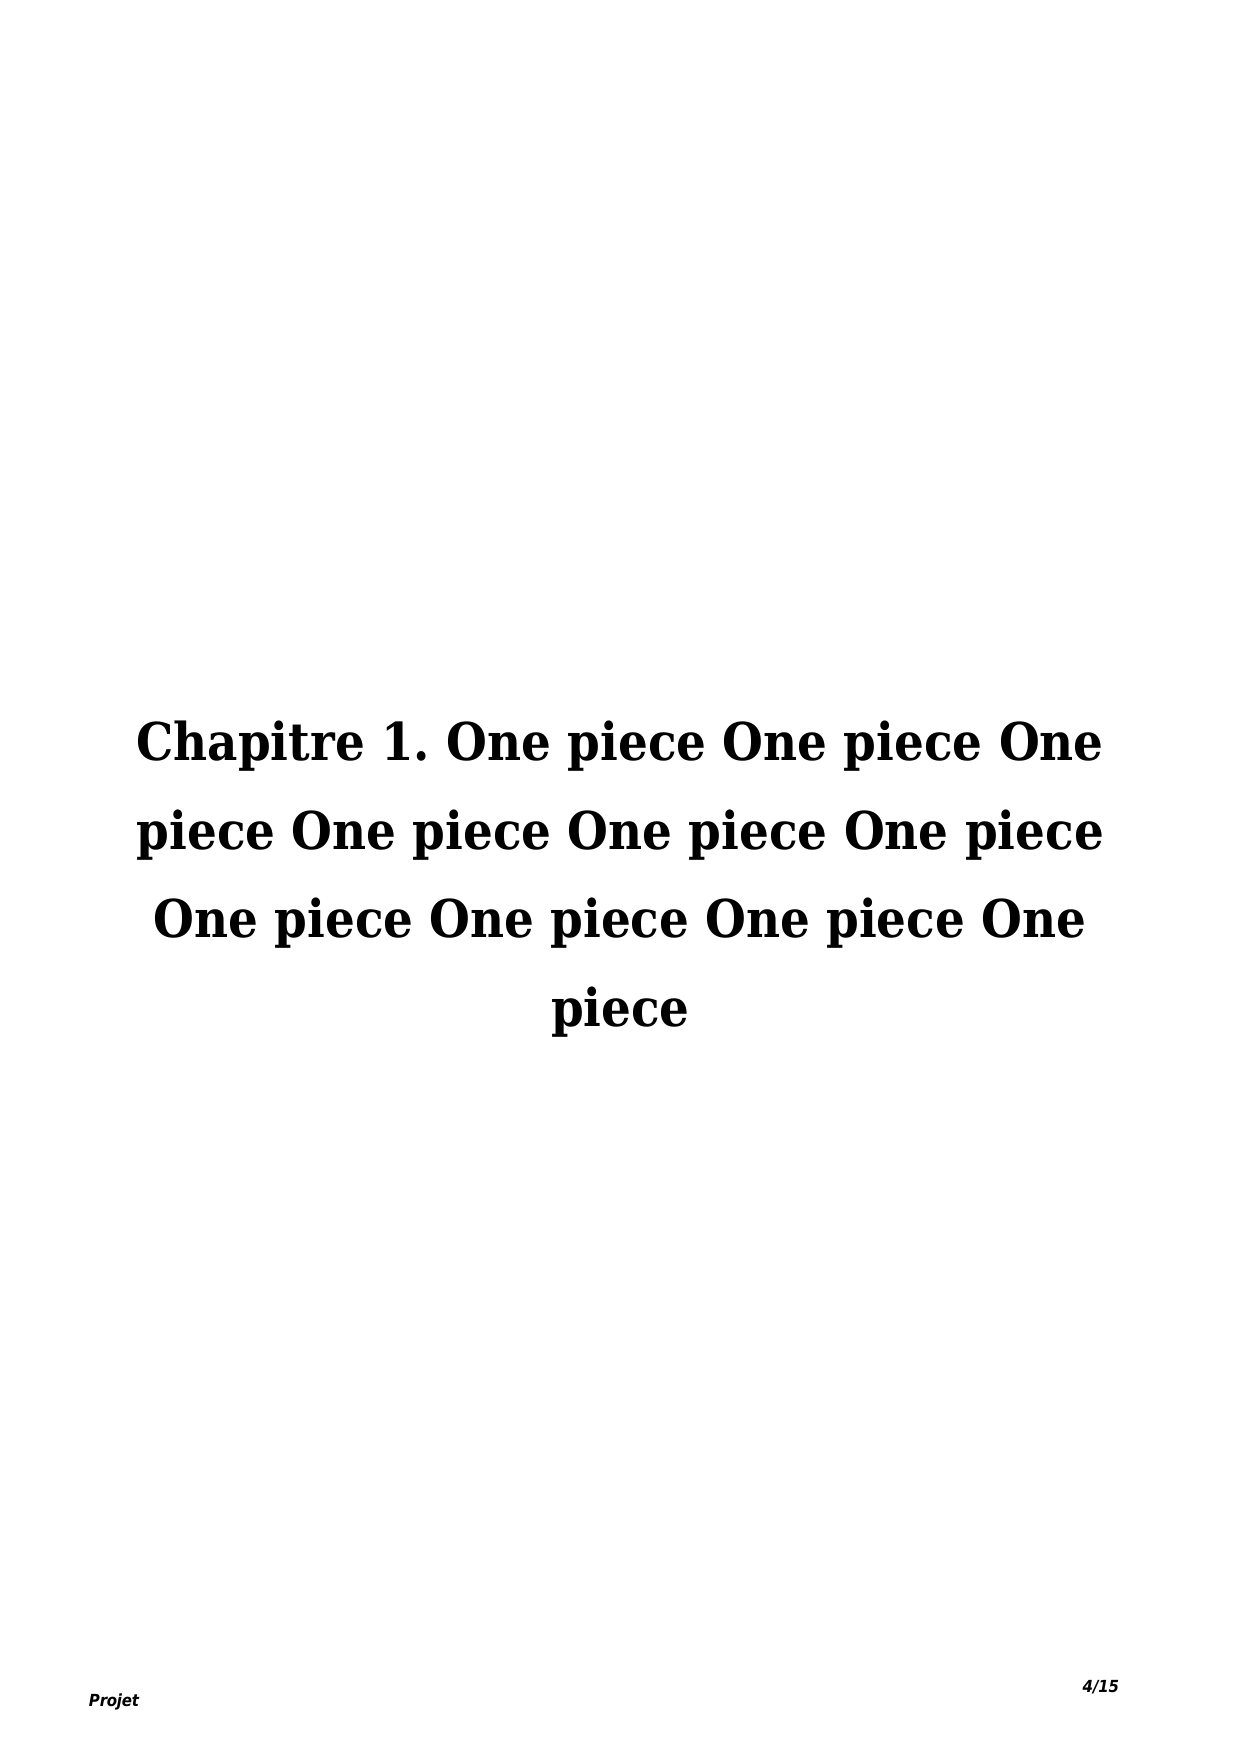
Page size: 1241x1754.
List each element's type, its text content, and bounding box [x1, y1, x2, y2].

subtitle Chapitre 1. One piece One piece One piece One piece One piece One piece One piece One piece One piece One piece [89, 711, 1151, 1039]
